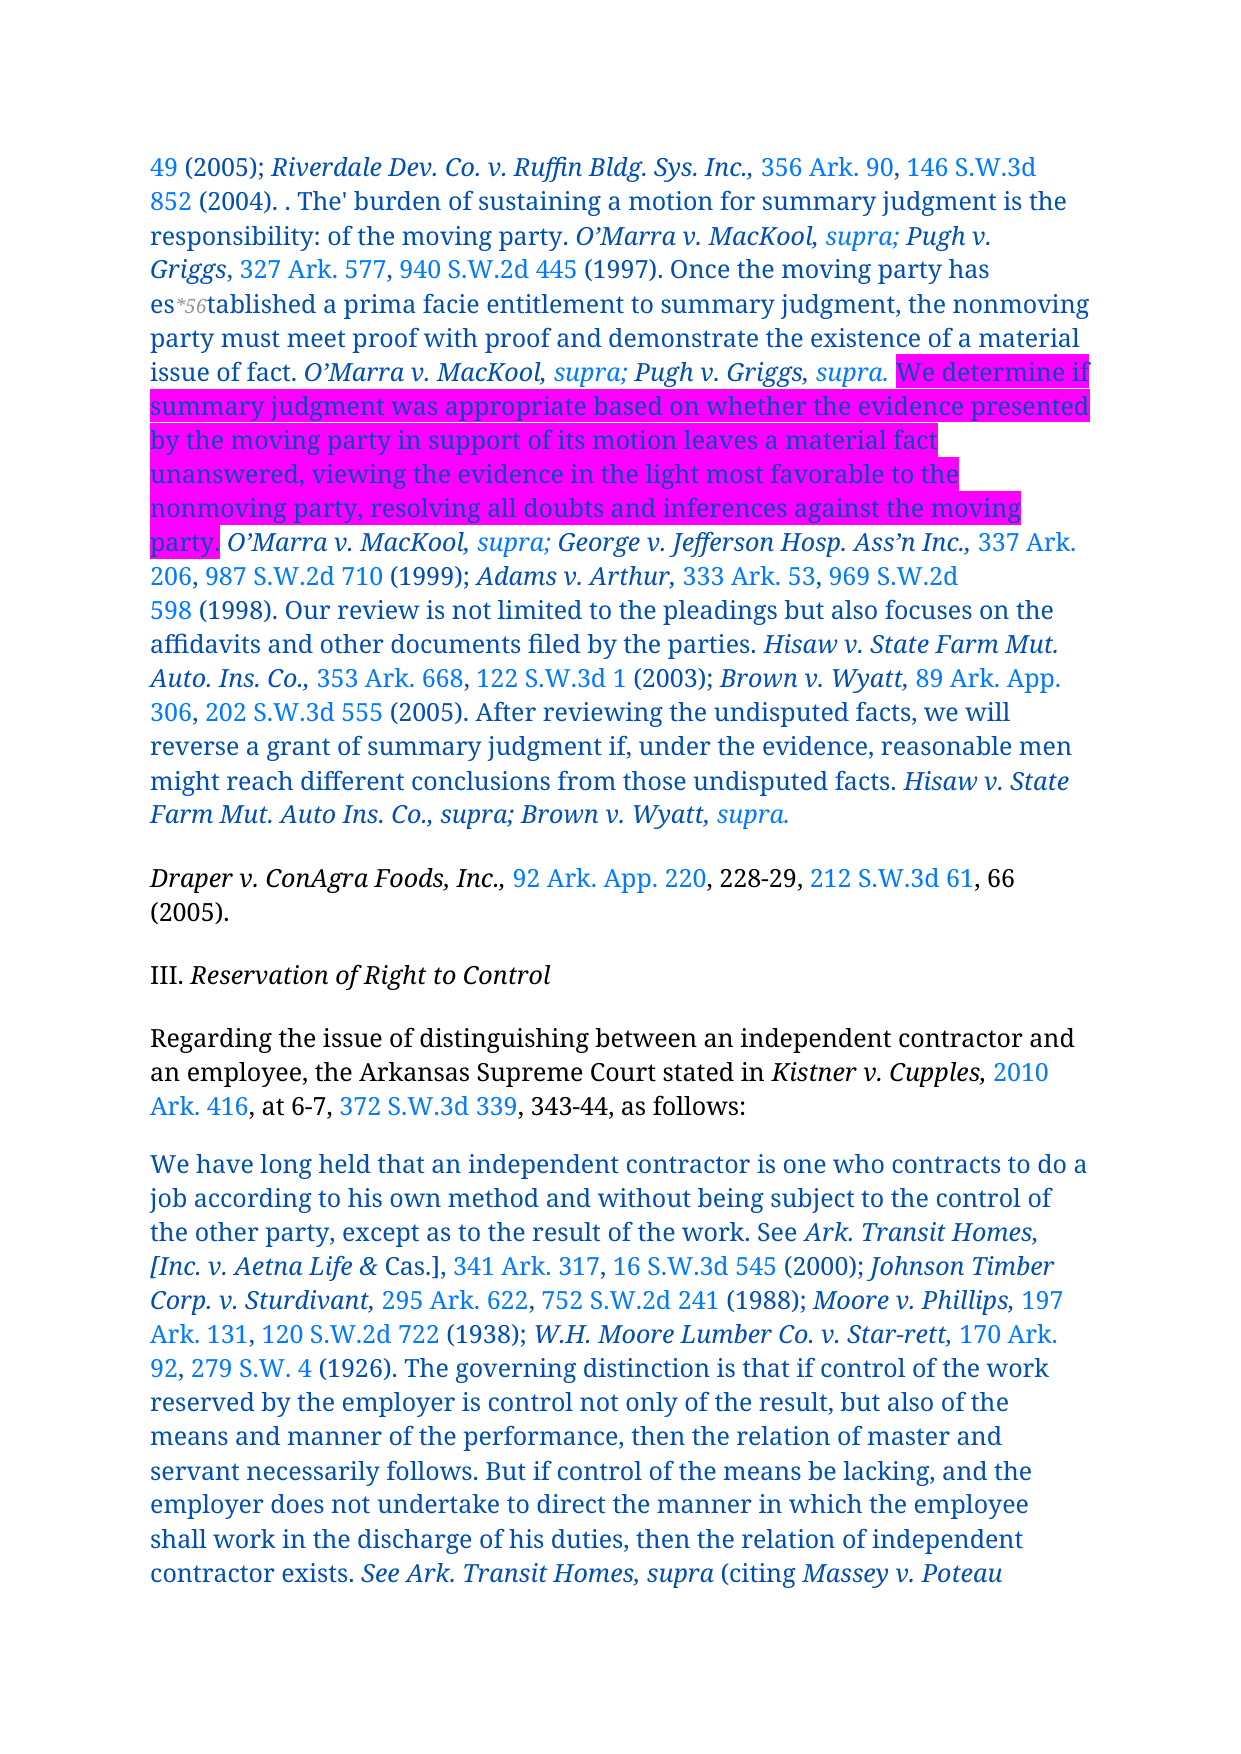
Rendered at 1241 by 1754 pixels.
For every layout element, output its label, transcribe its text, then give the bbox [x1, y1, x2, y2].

text Regarding the issue of distinguishing between an independent contractor and an employee, the Arkansas Supreme Court stated in Kistner v. Cupples, 2010 Ark. 416, at 6-7, 372 S.W.3d 339, 343-44, as follows: [150, 1021, 1090, 1123]
text III. Reservation of Right to Control [150, 958, 1090, 992]
text Draper v. ConAgra Foods, Inc., 92 Ark. App. 220, 228-29, 212 S.W.3d 61, 66 (2005). [150, 860, 1090, 928]
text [150, 1147, 1090, 1589]
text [150, 150, 1090, 389]
